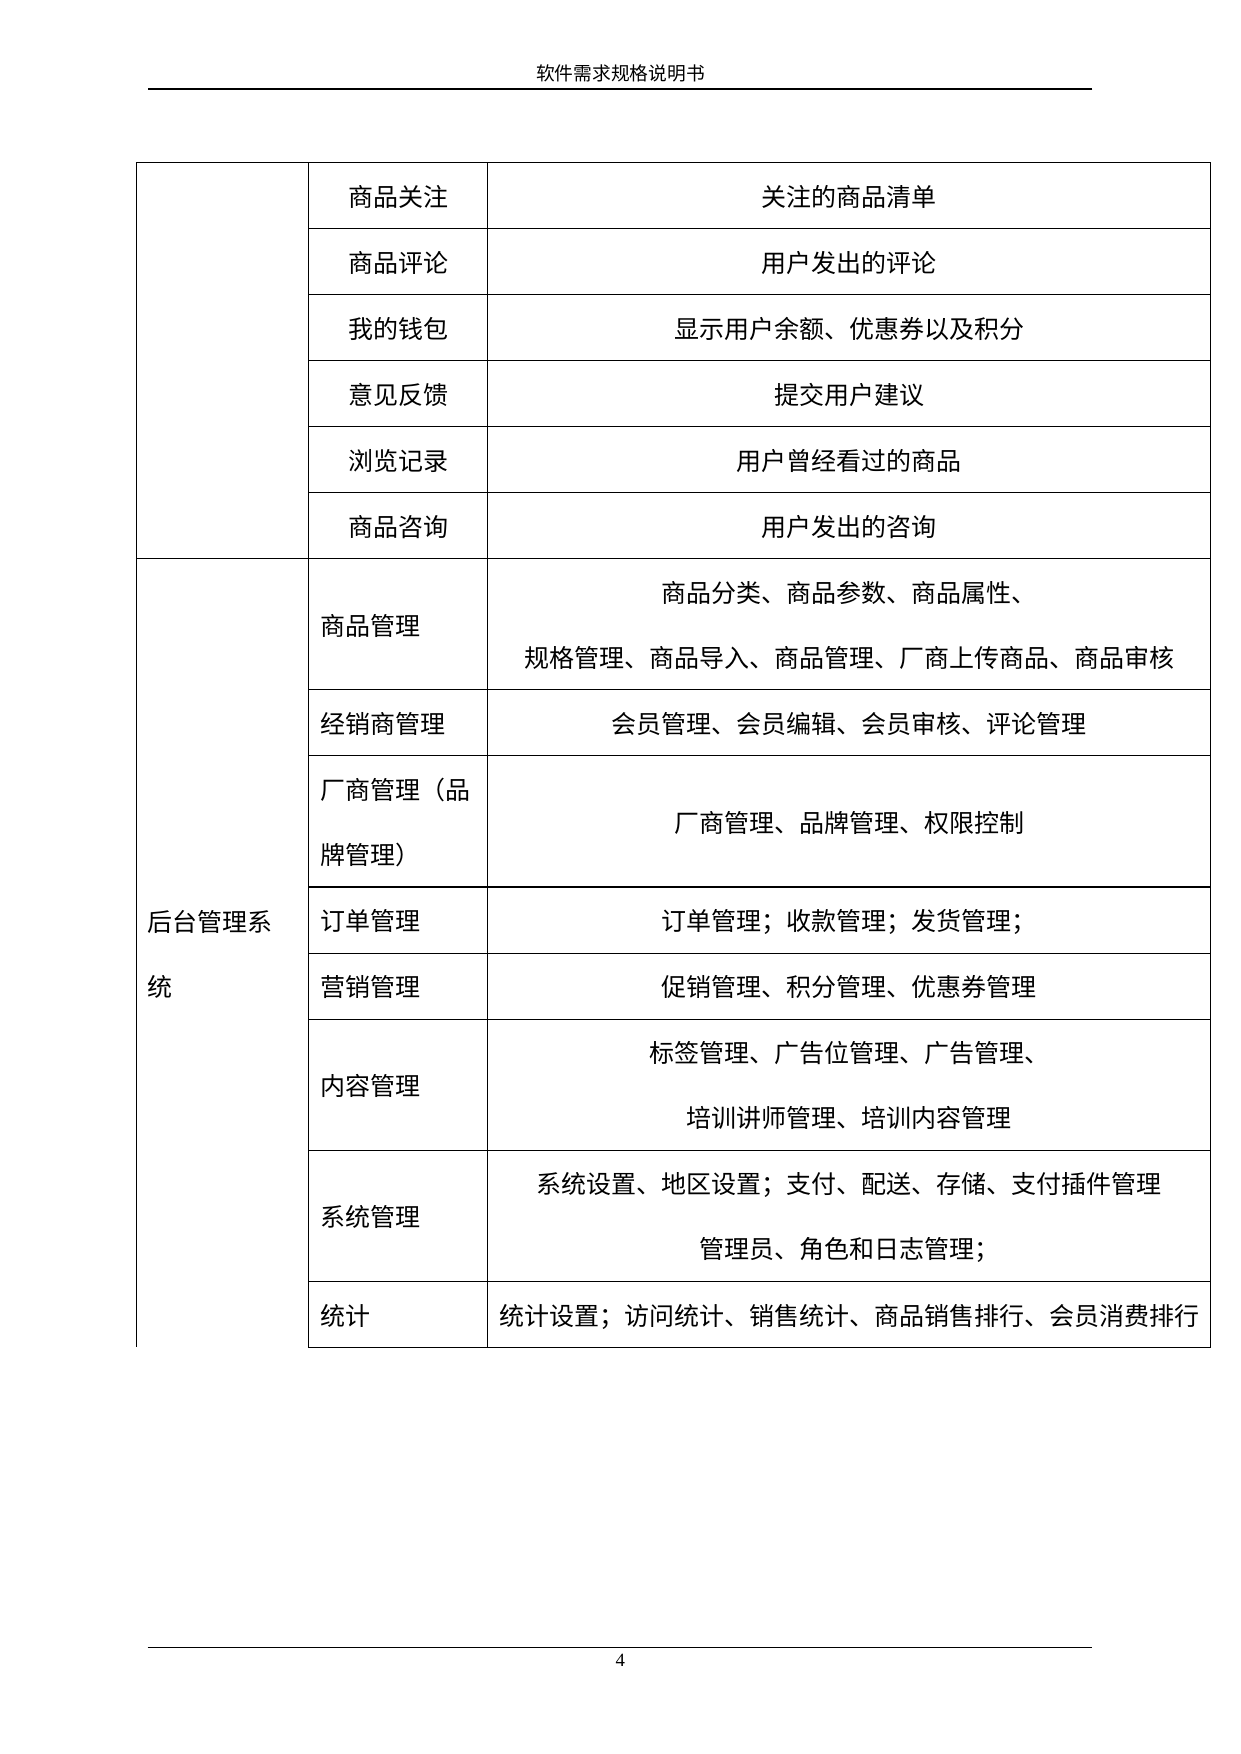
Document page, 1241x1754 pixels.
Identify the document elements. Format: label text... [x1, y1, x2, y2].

table_cell 商品评论 [309, 229, 487, 294]
table_cell 商品咨询 [309, 493, 487, 558]
table_cell 关注的商品清单 [488, 163, 1210, 228]
table_cell 经销商管理 [309, 690, 487, 755]
table_cell 统计 [309, 1282, 487, 1347]
table_cell 系统设置、地区设置；支付、配送、存储、支付插件管理 管理员、角色和日志管理； [488, 1151, 1210, 1281]
table_cell 用户发出的评论 [488, 229, 1210, 294]
table_cell 促销管理、积分管理、优惠券管理 [488, 954, 1210, 1018]
table_cell 商品关注 [309, 163, 487, 228]
table_cell 会员管理、会员编辑、会员审核、评论管理 [488, 690, 1210, 755]
table_cell 厂商管理（品牌管理） [309, 756, 487, 886]
table_cell 系统管理 [309, 1151, 487, 1281]
table_cell 营销管理 [309, 954, 487, 1018]
table_cell 标签管理、广告位管理、广告管理、 培训讲师管理、培训内容管理 [488, 1020, 1210, 1149]
table_cell 订单管理；收款管理；发货管理； [488, 888, 1210, 952]
table_cell 显示用户余额、优惠券以及积分 [488, 295, 1210, 360]
table_cell 订单管理 [309, 888, 487, 952]
table_cell 用户曾经看过的商品 [488, 427, 1210, 492]
table_cell 用户发出的咨询 [488, 493, 1210, 558]
table_cell 厂商管理、品牌管理、权限控制 [488, 756, 1210, 886]
table_cell 提交用户建议 [488, 361, 1210, 426]
table_cell 商品管理 [309, 559, 487, 689]
table_cell 商品分类、商品参数、商品属性、 规格管理、商品导入、商品管理、厂商上传商品、商品审核 [488, 559, 1210, 689]
table_cell 后台管理系统 [137, 559, 308, 1347]
table_cell 统计设置；访问统计、销售统计、商品销售排行、会员消费排行 [488, 1282, 1210, 1347]
table_cell 内容管理 [309, 1020, 487, 1149]
table_cell 意见反馈 [309, 361, 487, 426]
table_cell 我的钱包 [309, 295, 487, 360]
table_cell 浏览记录 [309, 427, 487, 492]
